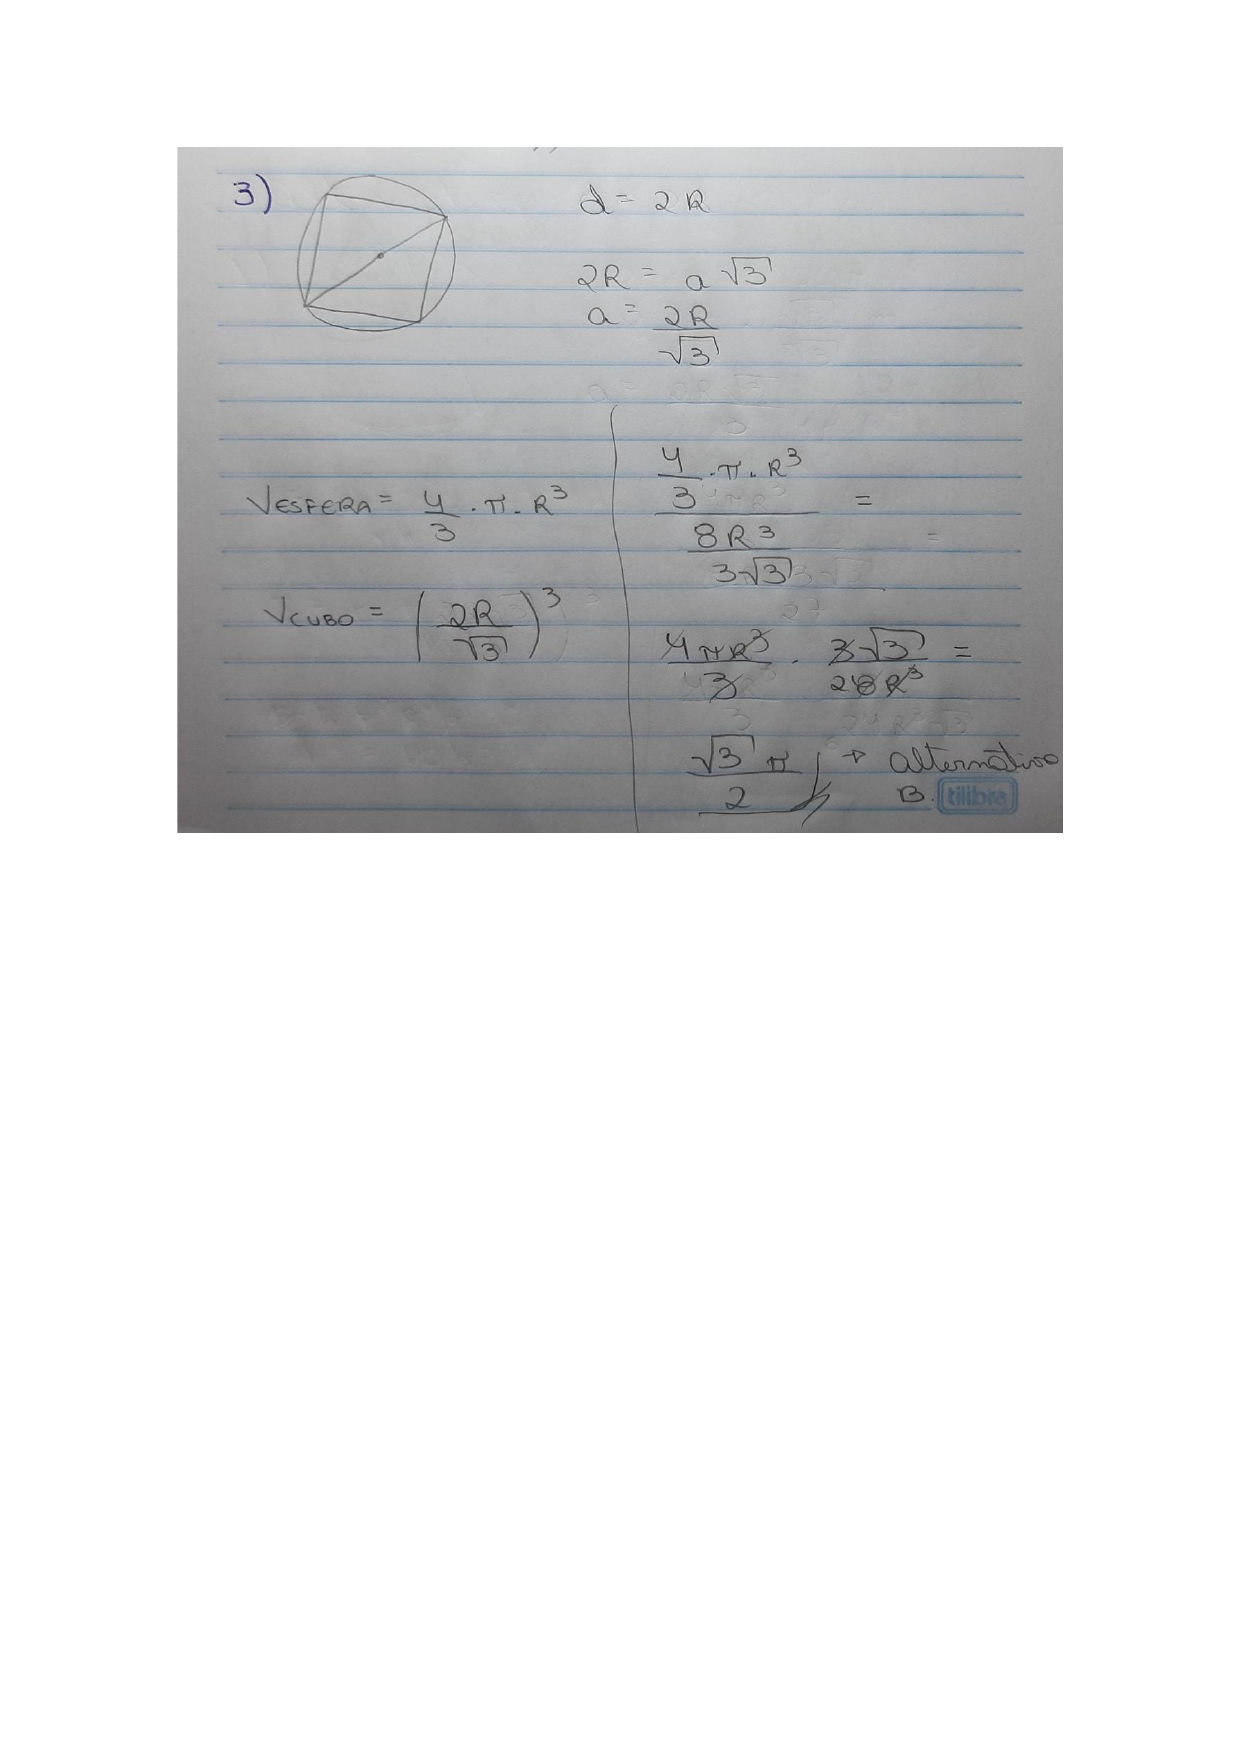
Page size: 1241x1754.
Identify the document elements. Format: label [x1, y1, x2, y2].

picture [177, 147, 1063, 833]
